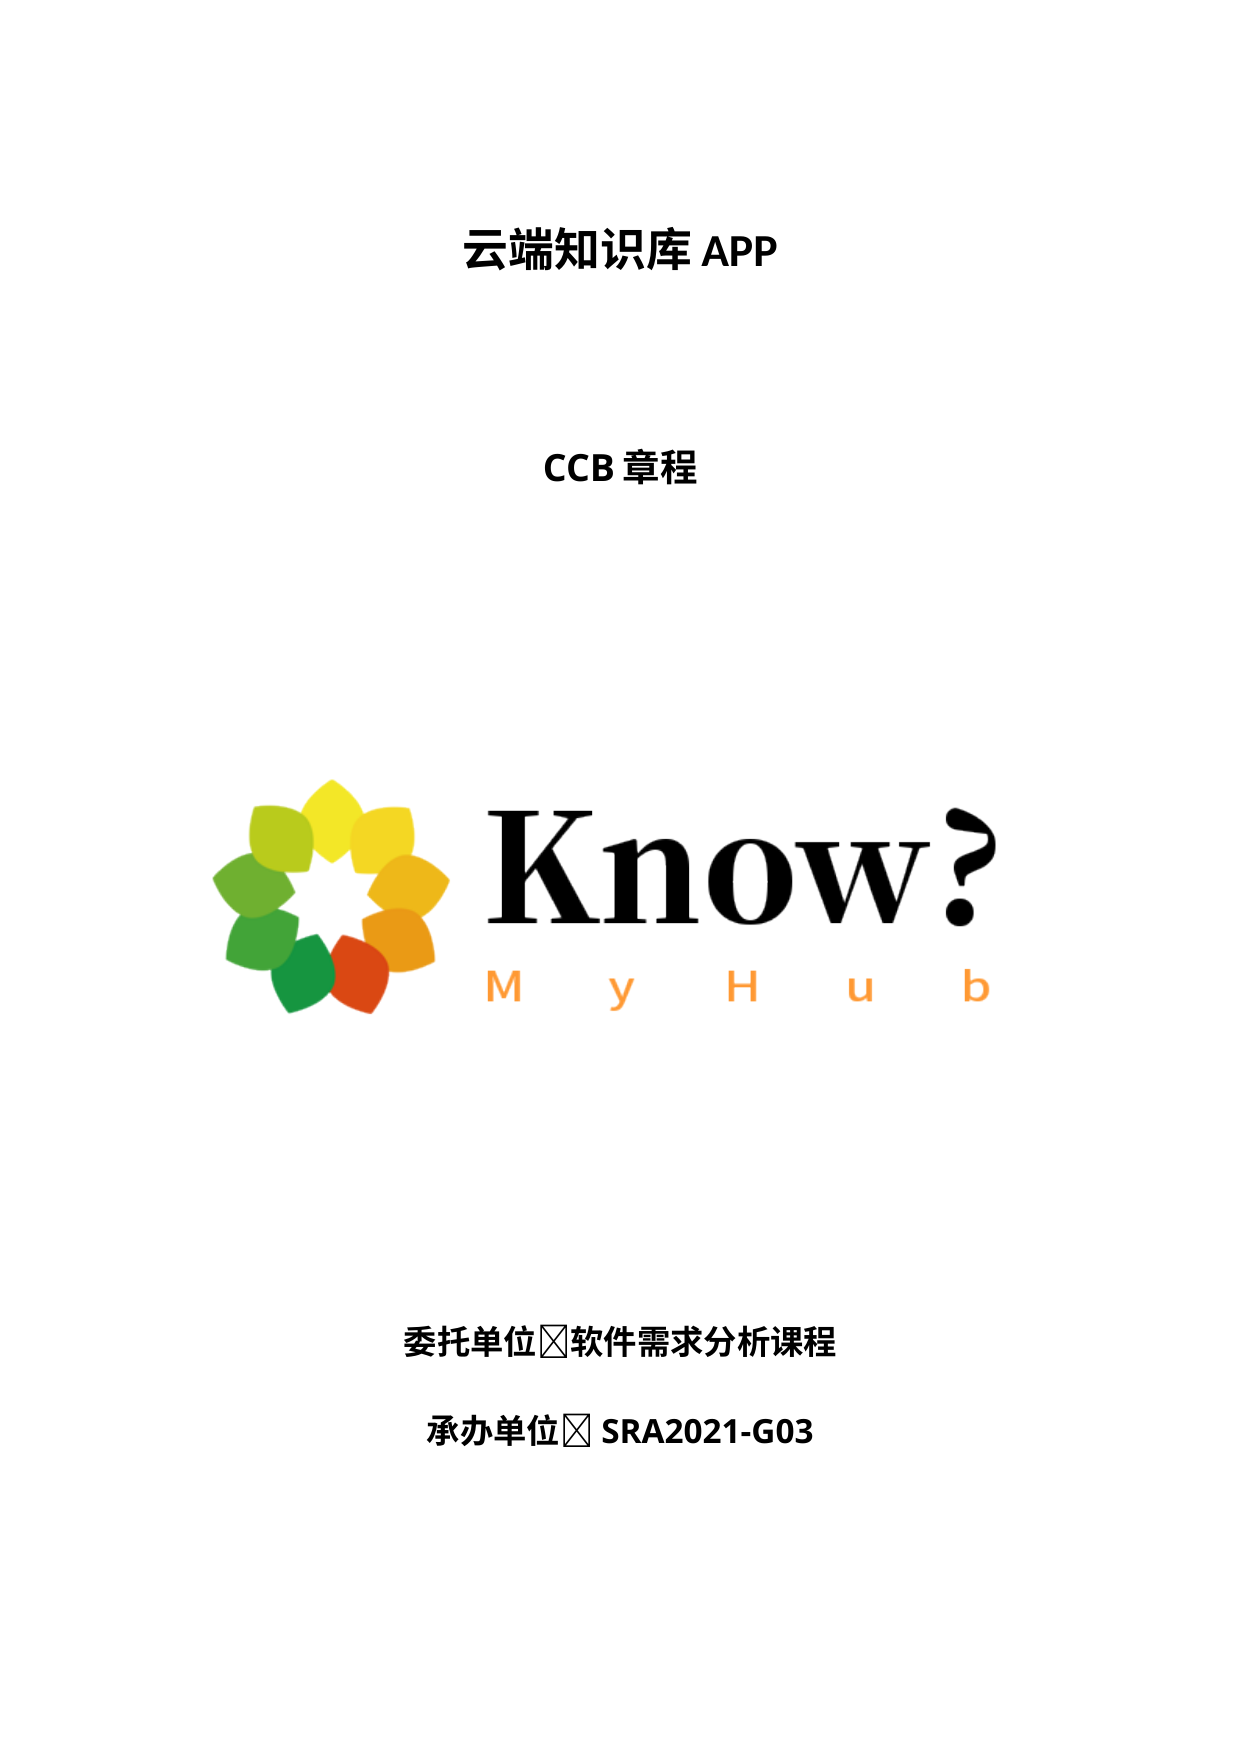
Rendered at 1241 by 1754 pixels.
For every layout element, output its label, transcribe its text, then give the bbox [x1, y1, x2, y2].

text 承办单位 SRA2021-G03 [187, 1388, 1053, 1453]
picture [197, 756, 1043, 1038]
text 委托单位软件需求分析课程 [187, 1299, 1053, 1364]
subtitle 云端知识库APP [187, 197, 1053, 295]
text CCB章程 [187, 427, 1053, 492]
